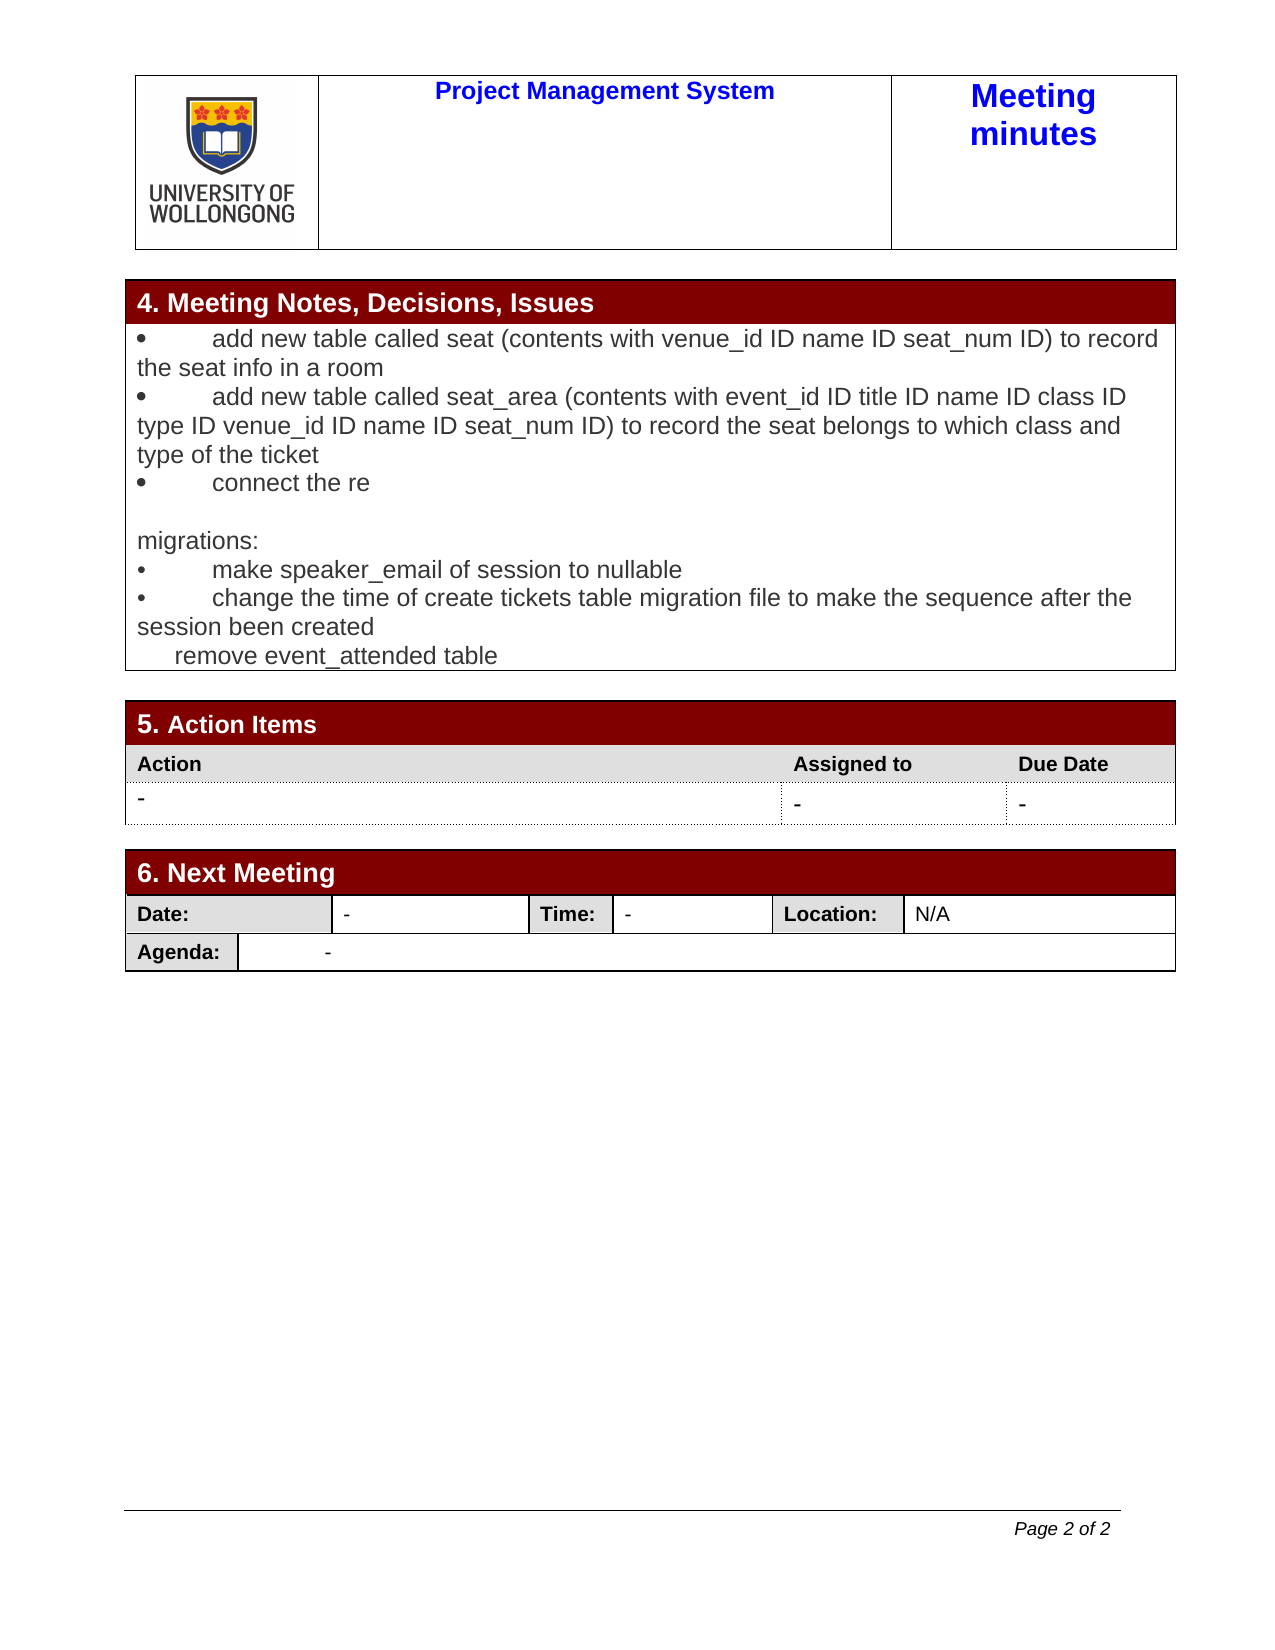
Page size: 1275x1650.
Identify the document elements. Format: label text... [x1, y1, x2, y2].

table_cell Due Date [1007, 745, 1175, 782]
table_cell - [1007, 782, 1175, 824]
table_cell N/A [905, 896, 1175, 932]
table_header 6. Next Meeting [126, 851, 1175, 894]
table_cell - [126, 782, 782, 824]
table_cell Assigned to [782, 745, 1007, 782]
picture [146, 76, 297, 249]
table_header 5. Action Items [126, 702, 1175, 745]
table_cell - [614, 896, 772, 932]
table_cell Agenda: [126, 934, 237, 970]
table_cell Date: [126, 895, 331, 932]
table_cell - [333, 896, 528, 932]
table_cell Action [126, 745, 782, 782]
table_cell - [239, 934, 1175, 970]
table_cell - [782, 782, 1007, 824]
table_header 4. Meeting Notes, Decisions, Issues [126, 281, 1175, 324]
table_cell Time: [530, 896, 612, 932]
table_cell Location: [773, 896, 903, 932]
